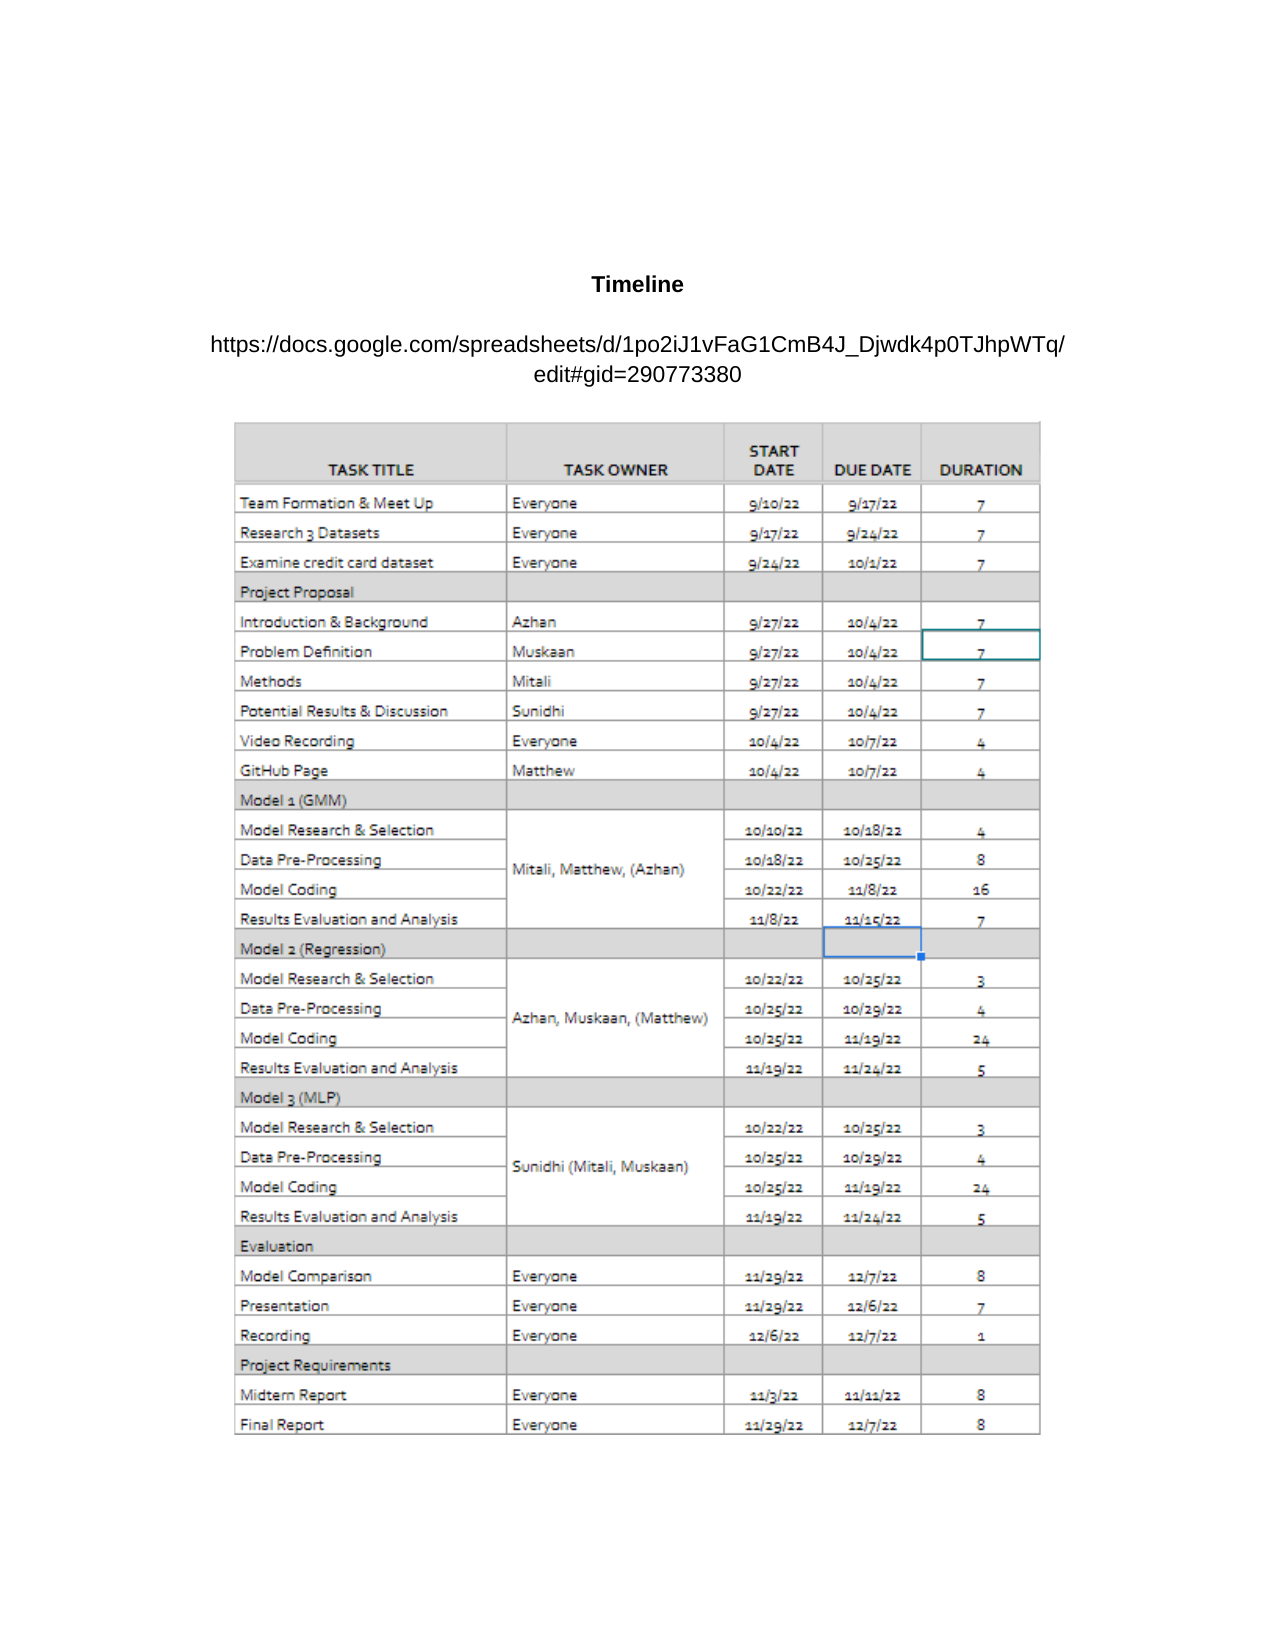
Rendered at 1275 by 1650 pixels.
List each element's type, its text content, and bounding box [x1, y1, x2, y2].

text Timeline [150, 271, 1125, 297]
picture [234, 421, 1041, 1435]
text https://docs.google.com/spreadsheets/d/1po2iJ1vFaG1CmB4J_Djwdk4p0TJhpWTq/edit#gid=290773380 [150, 331, 1125, 388]
